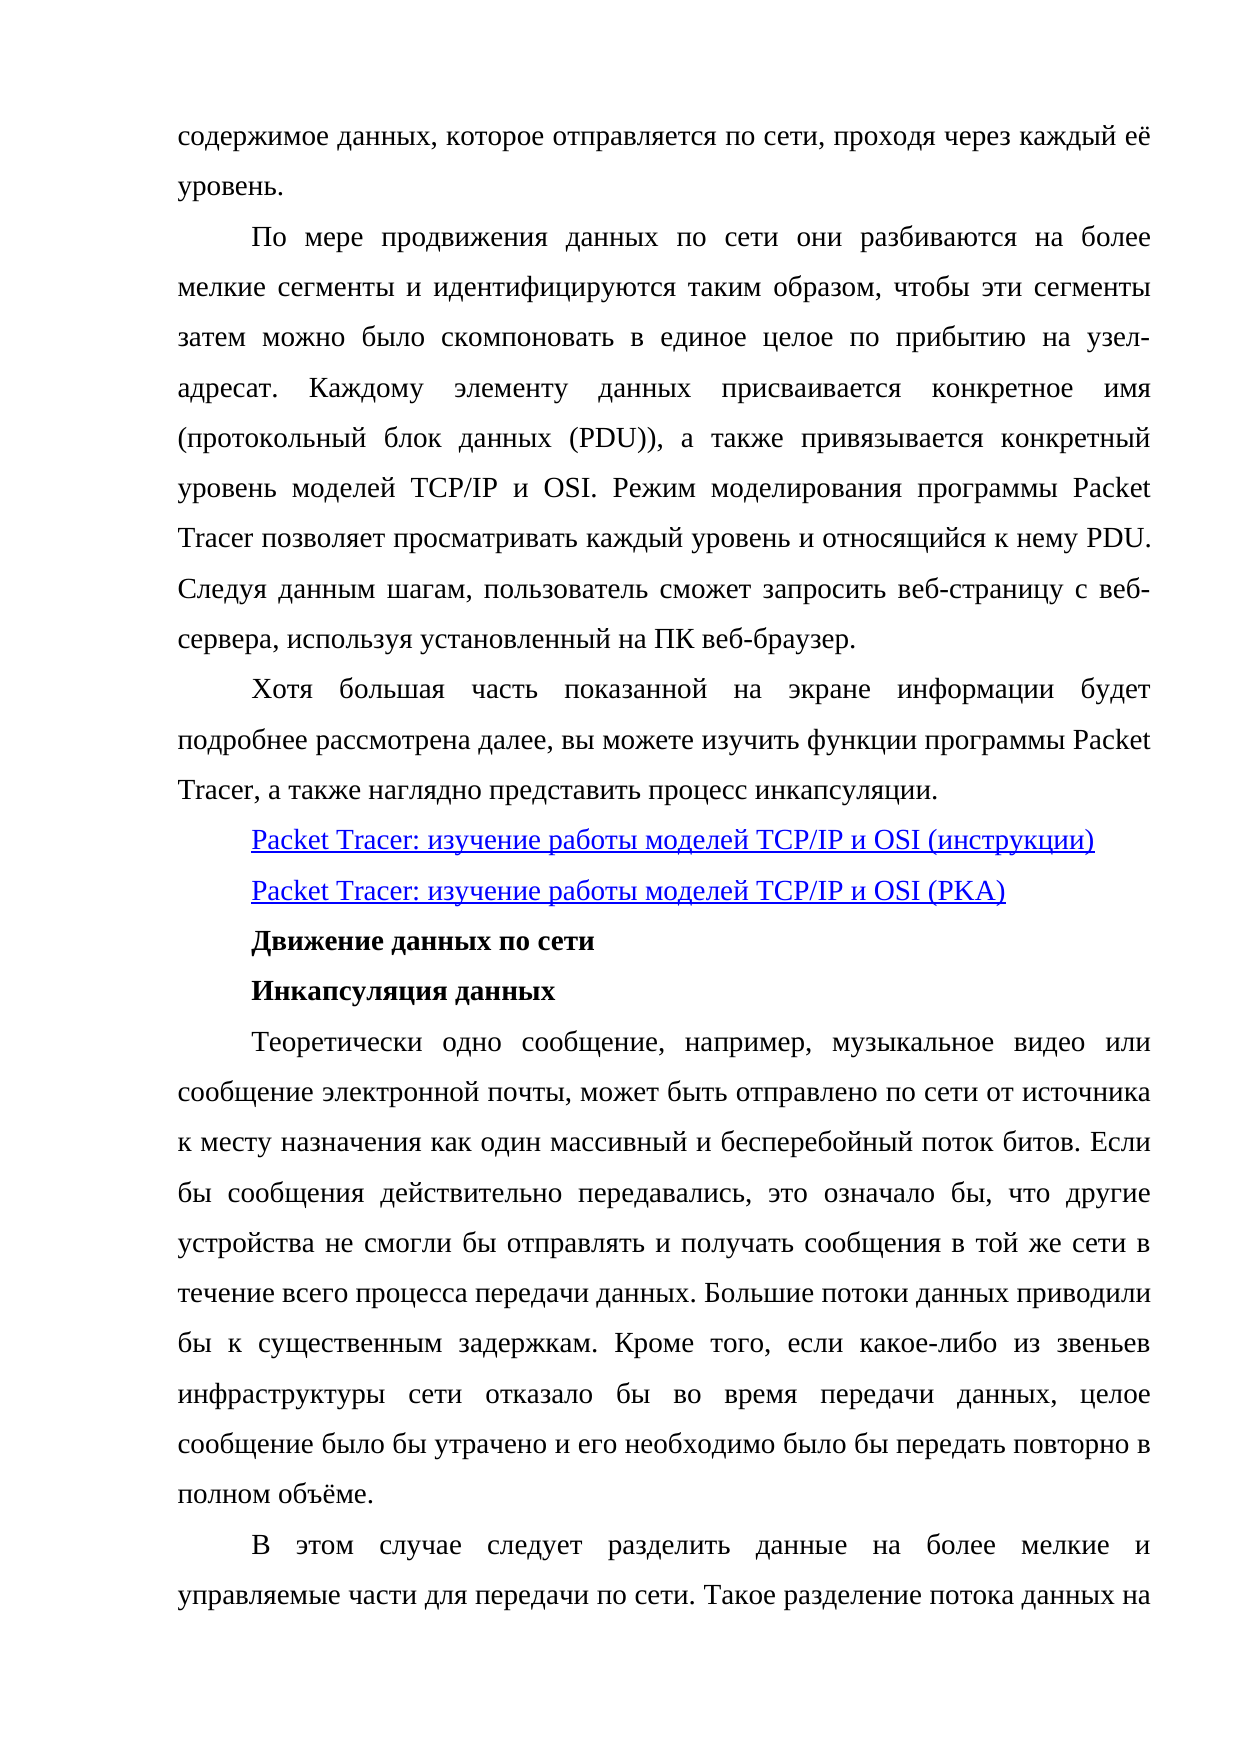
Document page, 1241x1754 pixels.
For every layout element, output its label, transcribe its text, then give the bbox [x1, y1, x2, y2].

text Движение данных по сети [177, 923, 1152, 957]
text Хотя большая часть показанной на экране информации будет подробнее рассмотрена далее, вы можете изучить функции программы Packet Tracer, а также наглядно представить процесс инкапсуляции. [177, 672, 1152, 806]
text Инкапсуляция данных [177, 973, 1152, 1007]
text Packet Tracer: изучение работы моделей TCP/IP и OSI (инструкции) [177, 822, 1152, 856]
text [177, 118, 1152, 202]
text По мере продвижения данных по сети они разбиваются на более мелкие сегменты и идентифицируются таким образом, чтобы эти сегменты затем можно было скомпоновать в единое целое по прибытию на узел-адресат. Каждому элементу данных присваивается конкретное имя (протокольный блок данных (PDU)), а также привязывается конкретный уровень моделей TCP/IP и OSI. Режим моделирования программы Packet Tracer позволяет просматривать каждый уровень и относящийся к нему PDU. Следуя данным шагам, пользователь сможет запросить веб-страницу с веб-сервера, используя установленный на ПК веб-браузер. [177, 219, 1152, 655]
text Packet Tracer: изучение работы моделей TCP/IP и OSI (PKA) [177, 873, 1152, 906]
text Теоретически одно сообщение, например, музыкальное видео или сообщение электронной почты, может быть отправлено по сети от источника к месту назначения как один массивный и бесперебойный поток битов. Если бы сообщения действительно передавались, это означало бы, что другие устройства не смогли бы отправлять и получать сообщения в той же сети в течение всего процесса передачи данных. Большие потоки данных приводили бы к существенным задержкам. Кроме того, если какое-либо из звеньев инфраструктуры сети отказало бы во время передачи данных, целое сообщение было бы утрачено и его необходимо было бы передать повторно в полном объёме. [177, 1024, 1152, 1510]
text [177, 1527, 1152, 1611]
